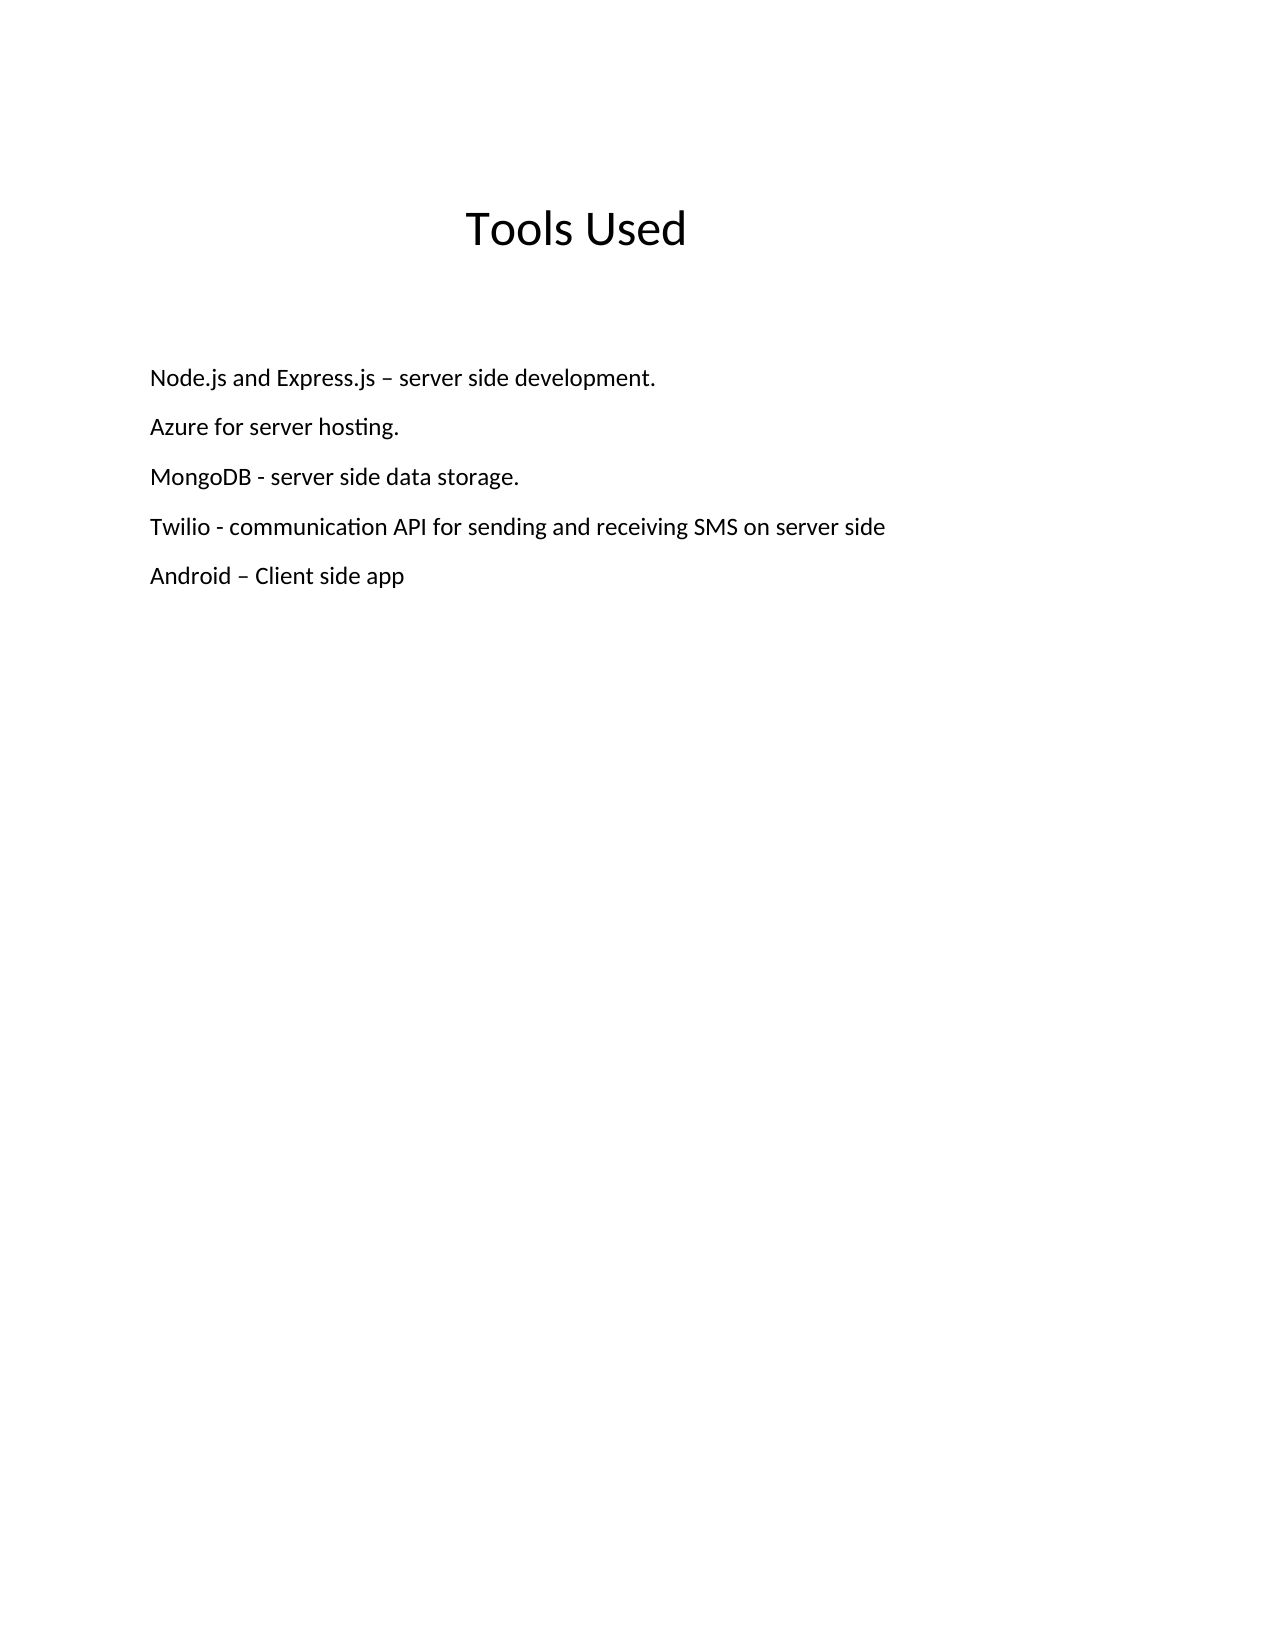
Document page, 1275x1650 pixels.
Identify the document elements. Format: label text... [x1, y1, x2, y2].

text MongoDB - server side data storage. [150, 461, 1125, 492]
text Twilio - communication API for sending and receiving SMS on server side [150, 511, 1125, 541]
text Node.js and Express.js – server side development. [150, 362, 1125, 392]
text Tools Used [300, 197, 1125, 258]
text Azure for server hosting. [150, 411, 1125, 442]
text Android – Client side app [150, 560, 1125, 591]
